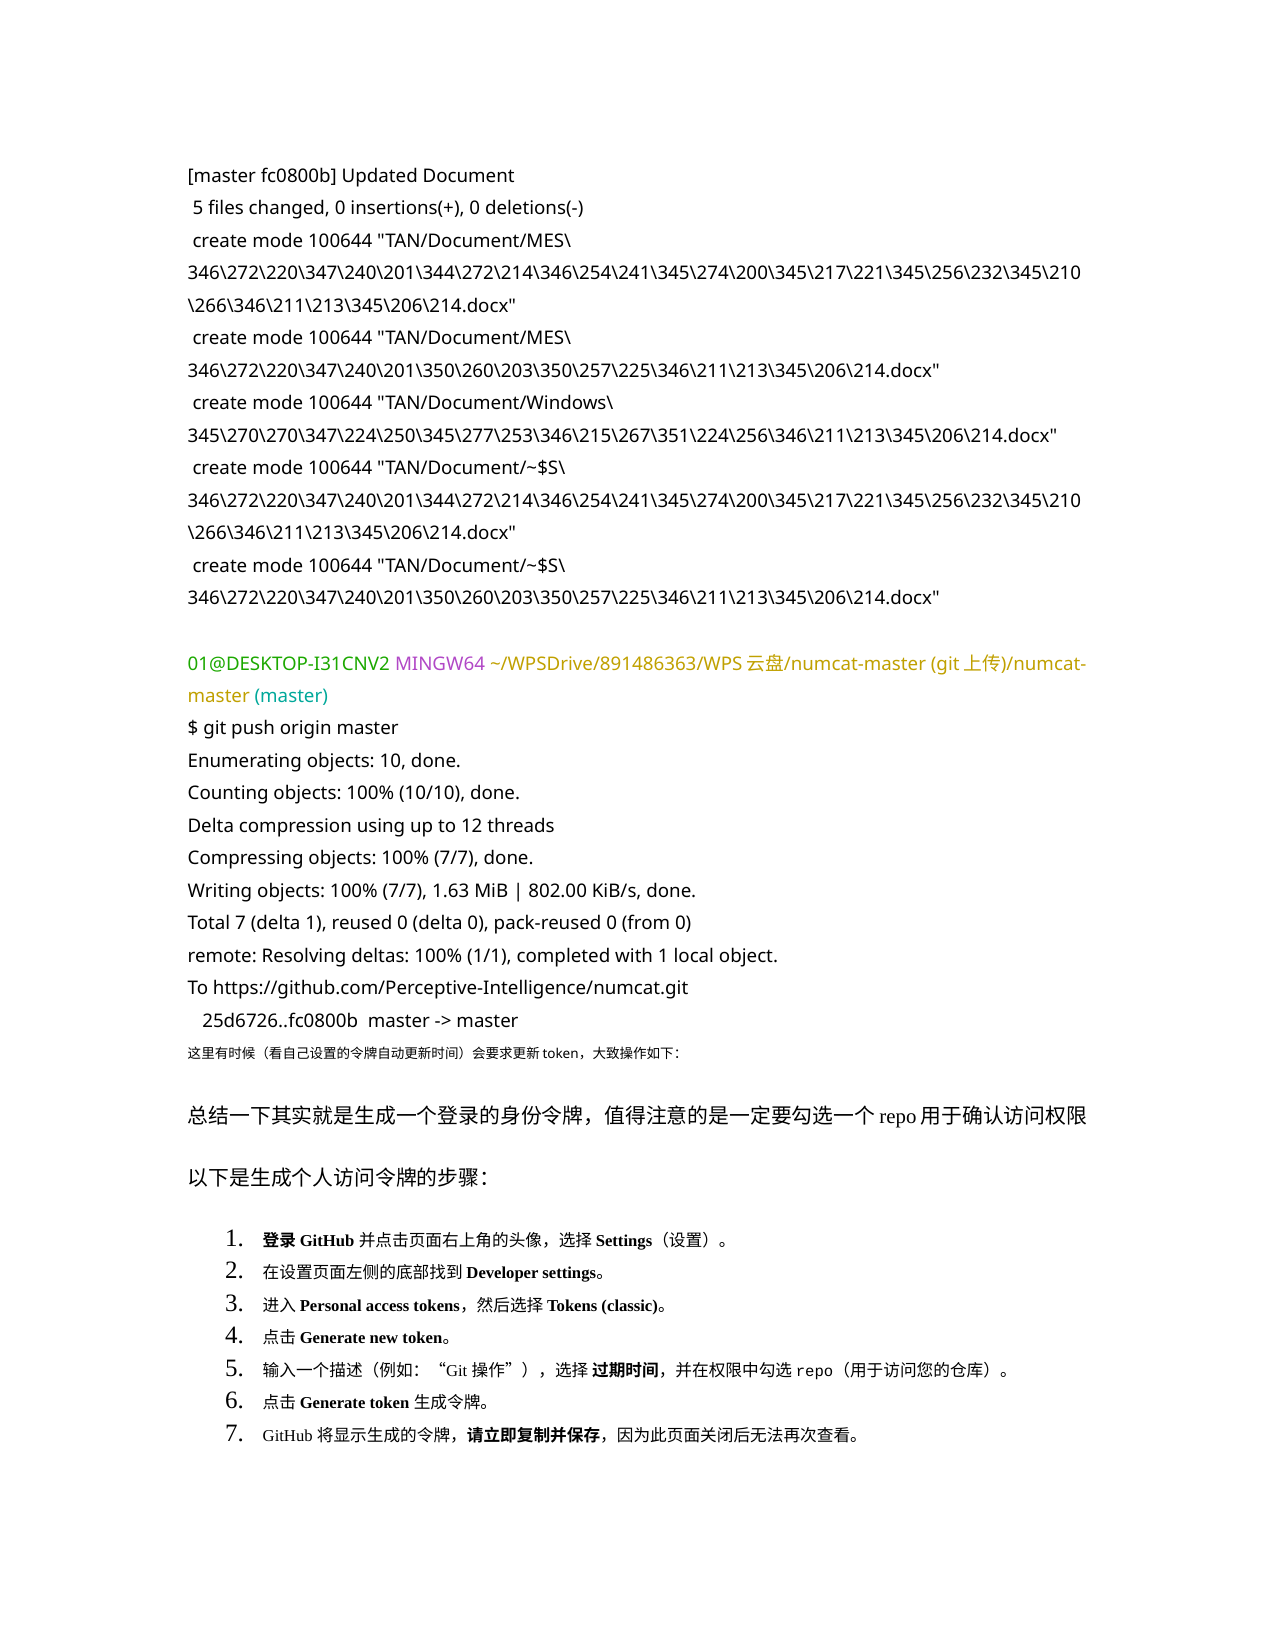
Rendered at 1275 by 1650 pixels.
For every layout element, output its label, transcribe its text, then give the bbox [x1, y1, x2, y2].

text 25d6726..fc0800b master -> master [187, 1004, 1087, 1036]
text $ git push origin master [187, 711, 1087, 744]
text Compressing objects: 100% (7/7), done. [187, 841, 1087, 874]
text Counting objects: 100% (10/10), done. [187, 776, 1087, 809]
text create mode 100644 "TAN/Document/~$S\346\272\220\347\240\201\350\260\203\350\257\225\346\211\213\345\206\214.docx" [187, 549, 1087, 614]
text Writing objects: 100% (7/7), 1.63 MiB | 802.00 KiB/s, done. [187, 874, 1087, 906]
text [master fc0800b] Updated Document [187, 159, 1087, 191]
text create mode 100644 "TAN/Document/MES\346\272\220\347\240\201\350\260\203\350\257\225\346\211\213\345\206\214.docx" [187, 321, 1087, 386]
list 输入一个描述（例如：“Git 操作”），选择 过期时间，并在权限中勾选 repo（用于访问您的仓库）。 [225, 1351, 1087, 1384]
text Total 7 (delta 1), reused 0 (delta 0), pack-reused 0 (from 0) [187, 906, 1087, 939]
text 总结一下其实就是生成一个登录的身份令牌，值得注意的是一定要勾选一个repo用于确认访问权限 [187, 1098, 1087, 1130]
list 点击 Generate token 生成令牌。 [225, 1384, 1087, 1416]
list 在设置页面左侧的底部找到 Developer settings。 [225, 1254, 1087, 1286]
text 这里有时候（看自己设置的令牌自动更新时间）会要求更新token，大致操作如下： [187, 1036, 1087, 1069]
text 以下是生成个人访问令牌的步骤： [187, 1159, 1087, 1192]
list 登录 GitHub 并点击页面右上角的头像，选择 Settings（设置）。 [225, 1221, 1087, 1254]
text remote: Resolving deltas: 100% (1/1), completed with 1 local object. [187, 939, 1087, 971]
text create mode 100644 "TAN/Document/~$S\346\272\220\347\240\201\344\272\214\346\254\241\345\274\200\345\217\221\345\256\232\345\210\266\346\211\213\345\206\214.docx" [187, 451, 1087, 549]
list 点击 Generate new token。 [225, 1319, 1087, 1351]
text create mode 100644 "TAN/Document/Windows\345\270\270\347\224\250\345\277\253\346\215\267\351\224\256\346\211\213\345\206\214.docx" [187, 386, 1087, 451]
text 5 files changed, 0 insertions(+), 0 deletions(-) [187, 191, 1087, 224]
text To https://github.com/Perceptive-Intelligence/numcat.git [187, 971, 1087, 1004]
list GitHub 将显示生成的令牌，请立即复制并保存，因为此页面关闭后无法再次查看。 [225, 1416, 1087, 1449]
list 进入 Personal access tokens，然后选择 Tokens (classic)。 [225, 1286, 1087, 1319]
text Delta compression using up to 12 threads [187, 809, 1087, 841]
text Enumerating objects: 10, done. [187, 744, 1087, 776]
text 01@DESKTOP-I31CNV2 MINGW64 ~/WPSDrive/891486363/WPS云盘/numcat-master (git上传)/numcat-master (master) [187, 646, 1087, 711]
text create mode 100644 "TAN/Document/MES\346\272\220\347\240\201\344\272\214\346\254\241\345\274\200\345\217\221\345\256\232\345\210\266\346\211\213\345\206\214.docx" [187, 224, 1087, 321]
